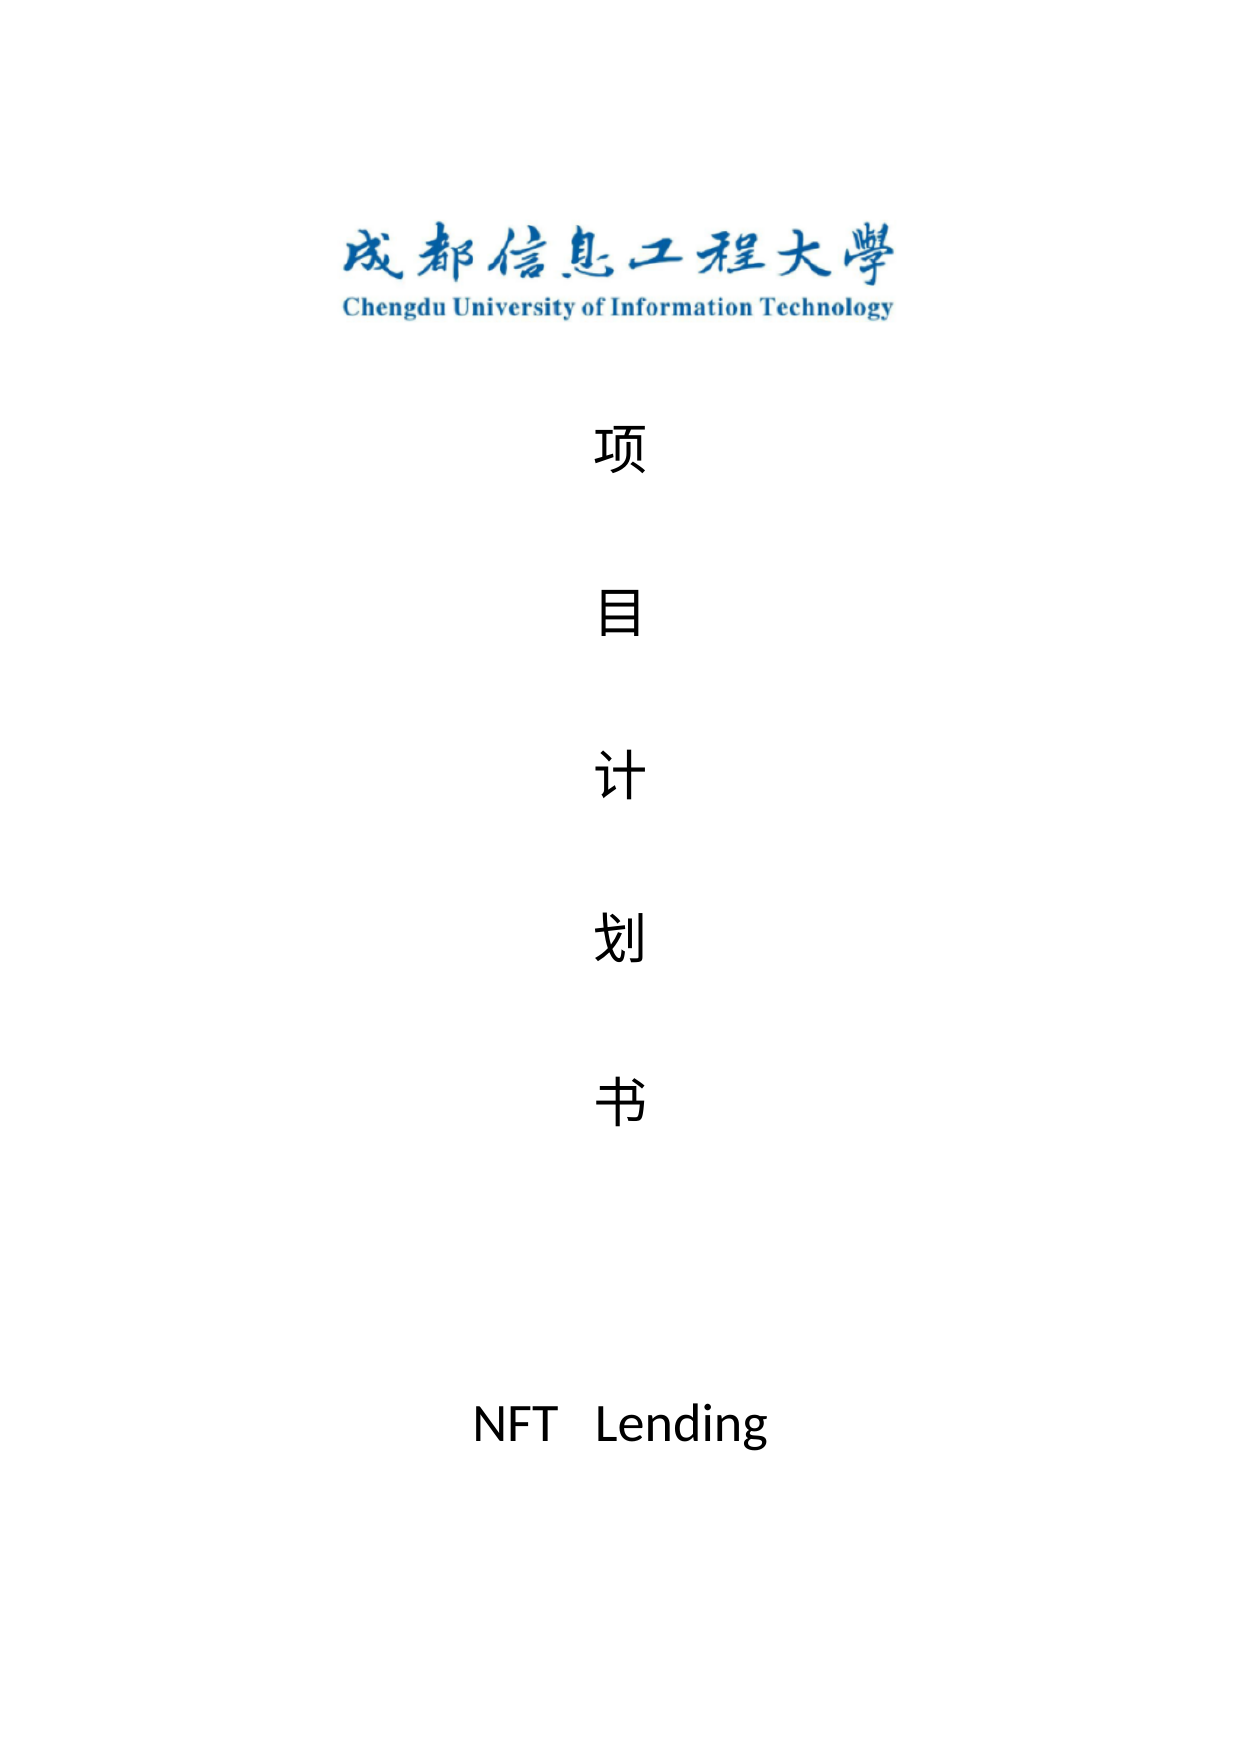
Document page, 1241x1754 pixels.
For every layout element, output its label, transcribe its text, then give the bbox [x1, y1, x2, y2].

text 目 [187, 560, 1053, 658]
text 书 [187, 1050, 1053, 1147]
picture [332, 212, 909, 330]
text 划 [187, 887, 1053, 984]
text 项 [187, 397, 1053, 495]
text 计 [187, 723, 1053, 821]
text NFT Lending [187, 1374, 1053, 1471]
